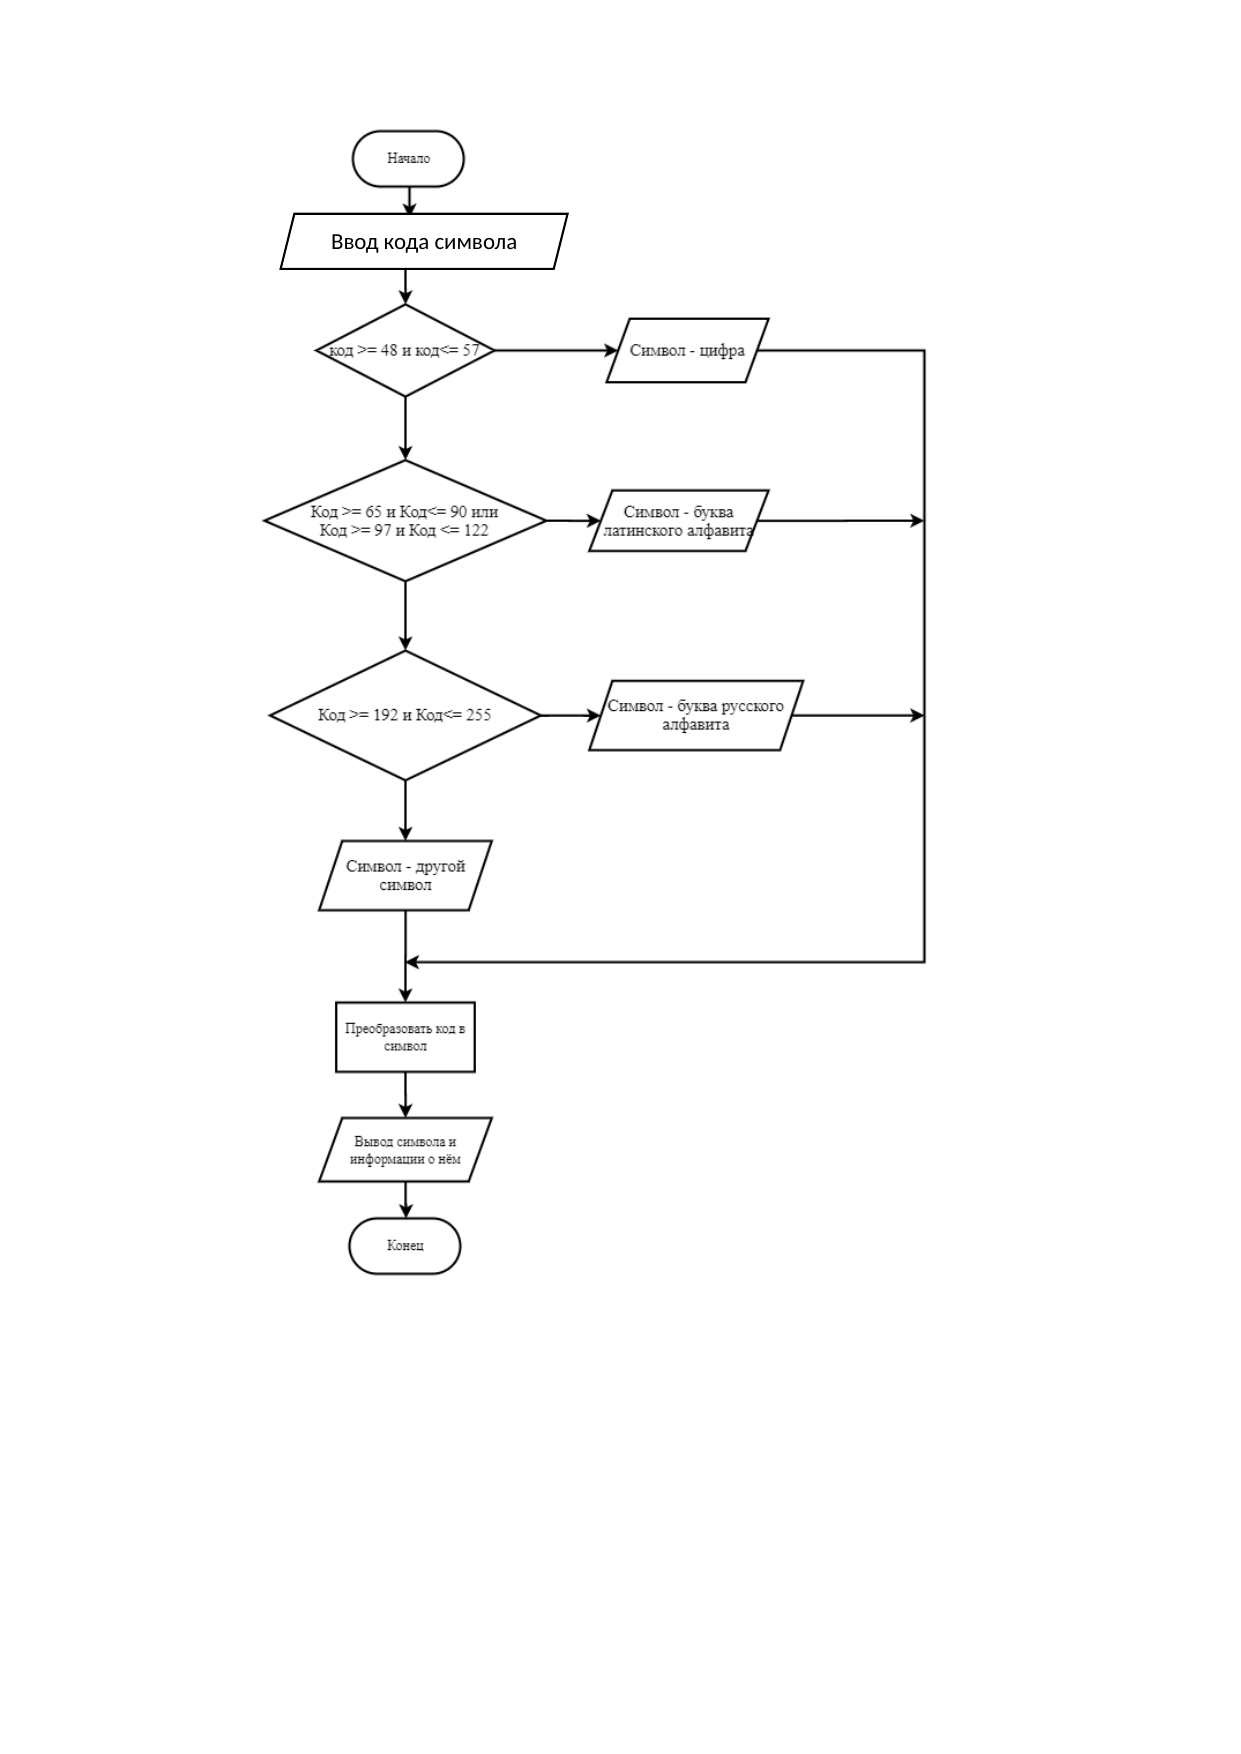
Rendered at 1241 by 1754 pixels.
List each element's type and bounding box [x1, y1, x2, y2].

picture [252, 118, 947, 1286]
